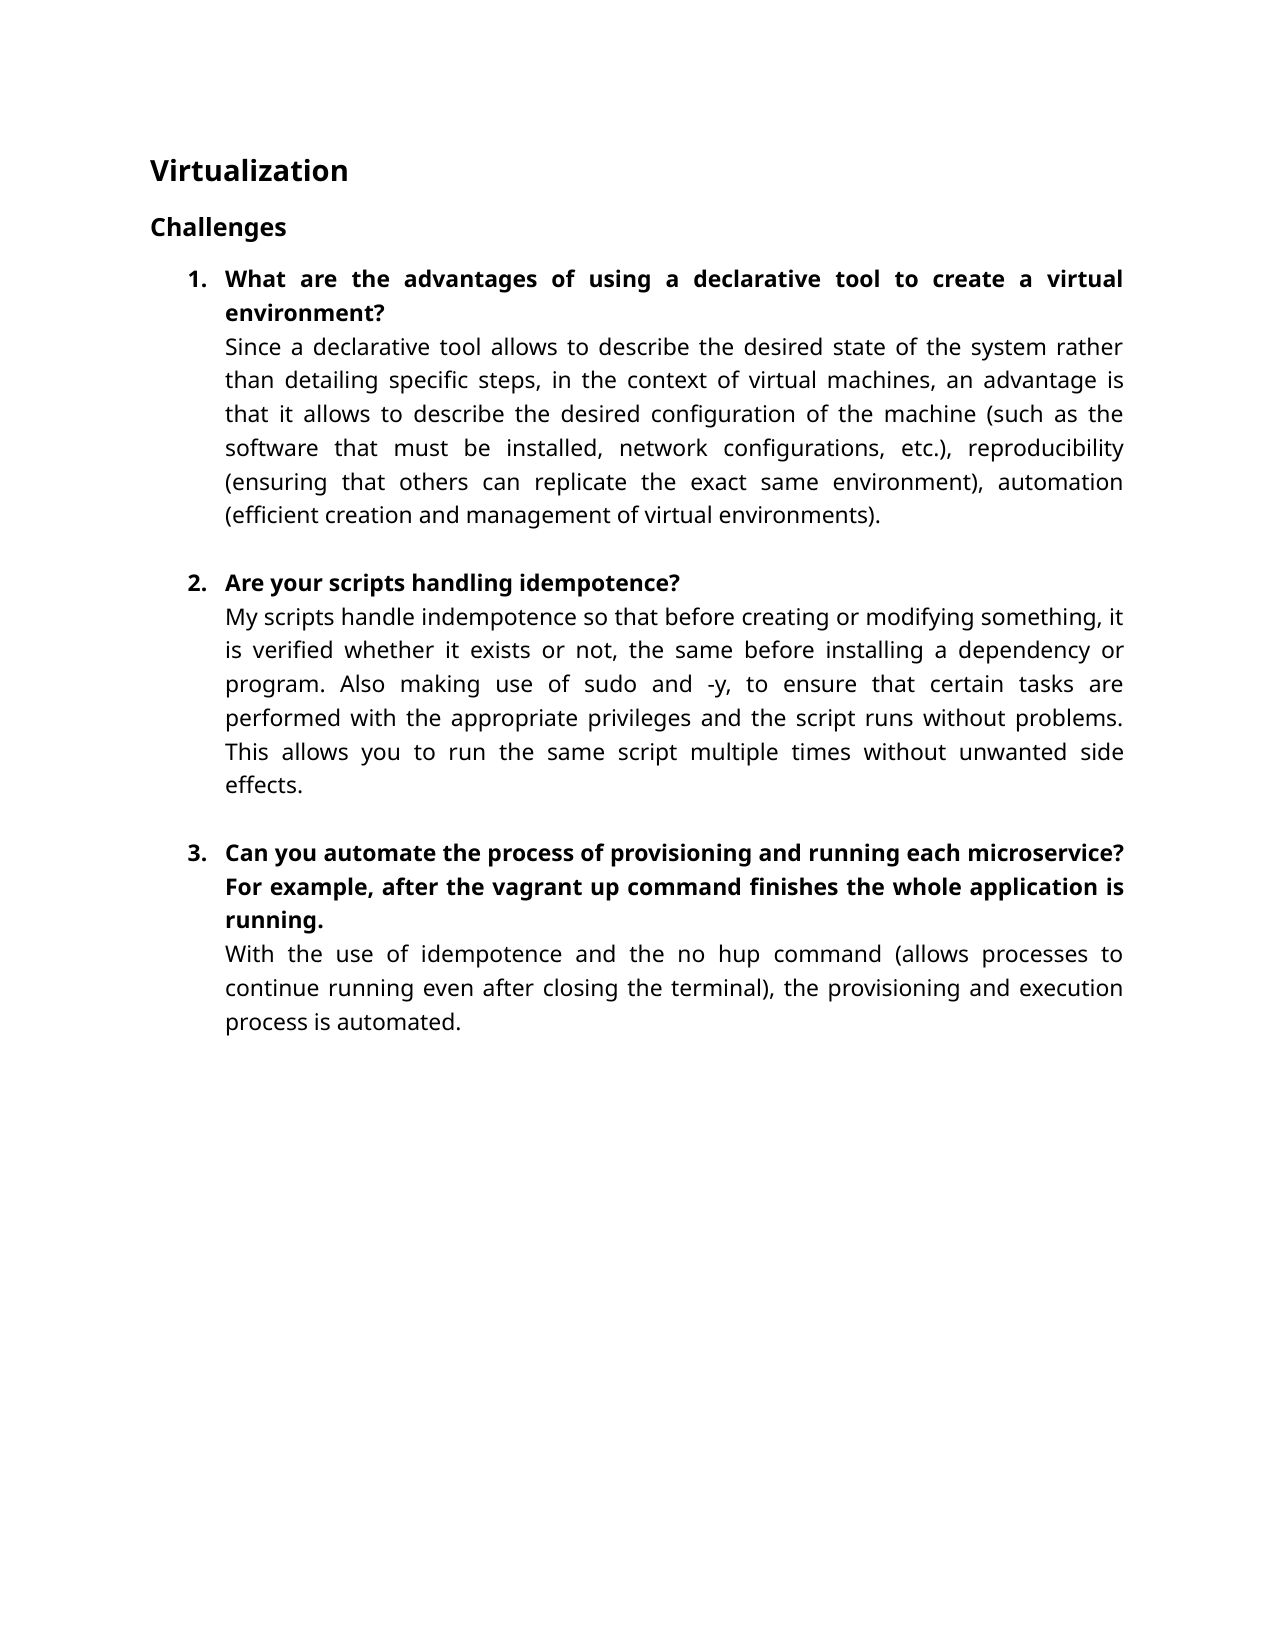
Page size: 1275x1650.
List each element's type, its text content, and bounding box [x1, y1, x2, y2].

list My scripts handle indempotence so that before creating or modifying something, it is verified whether it exists or not, the same before installing a dependency or program. Also making use of sudo and -y, to ensure that certain tasks are performed with the appropriate privileges and the script runs without problems. This allows you to run the same script multiple times without unwanted side effects. [225, 600, 1125, 800]
list Can you automate the process of provisioning and running each microservice? For example, after the vagrant up command finishes the whole application is running. [187, 837, 1125, 935]
list What are the advantages of using a declarative tool to create a virtual environment? [187, 263, 1125, 328]
list Are your scripts handling idempotence? [187, 567, 1125, 598]
list With the use of idempotence and the no hup command (allows processes to continue running even after closing the terminal), the provisioning and execution process is automated. [225, 938, 1125, 1037]
text Challenges [150, 209, 1125, 243]
list Since a declarative tool allows to describe the desired state of the system rather than detailing specific steps, in the context of virtual machines, an advantage is that it allows to describe the desired configuration of the machine (such as the software that must be installed, network configurations, etc.), reproducibility (ensuring that others can replicate the exact same environment), automation (efficient creation and management of virtual environments). [225, 330, 1125, 530]
text Virtualization [150, 150, 1125, 190]
